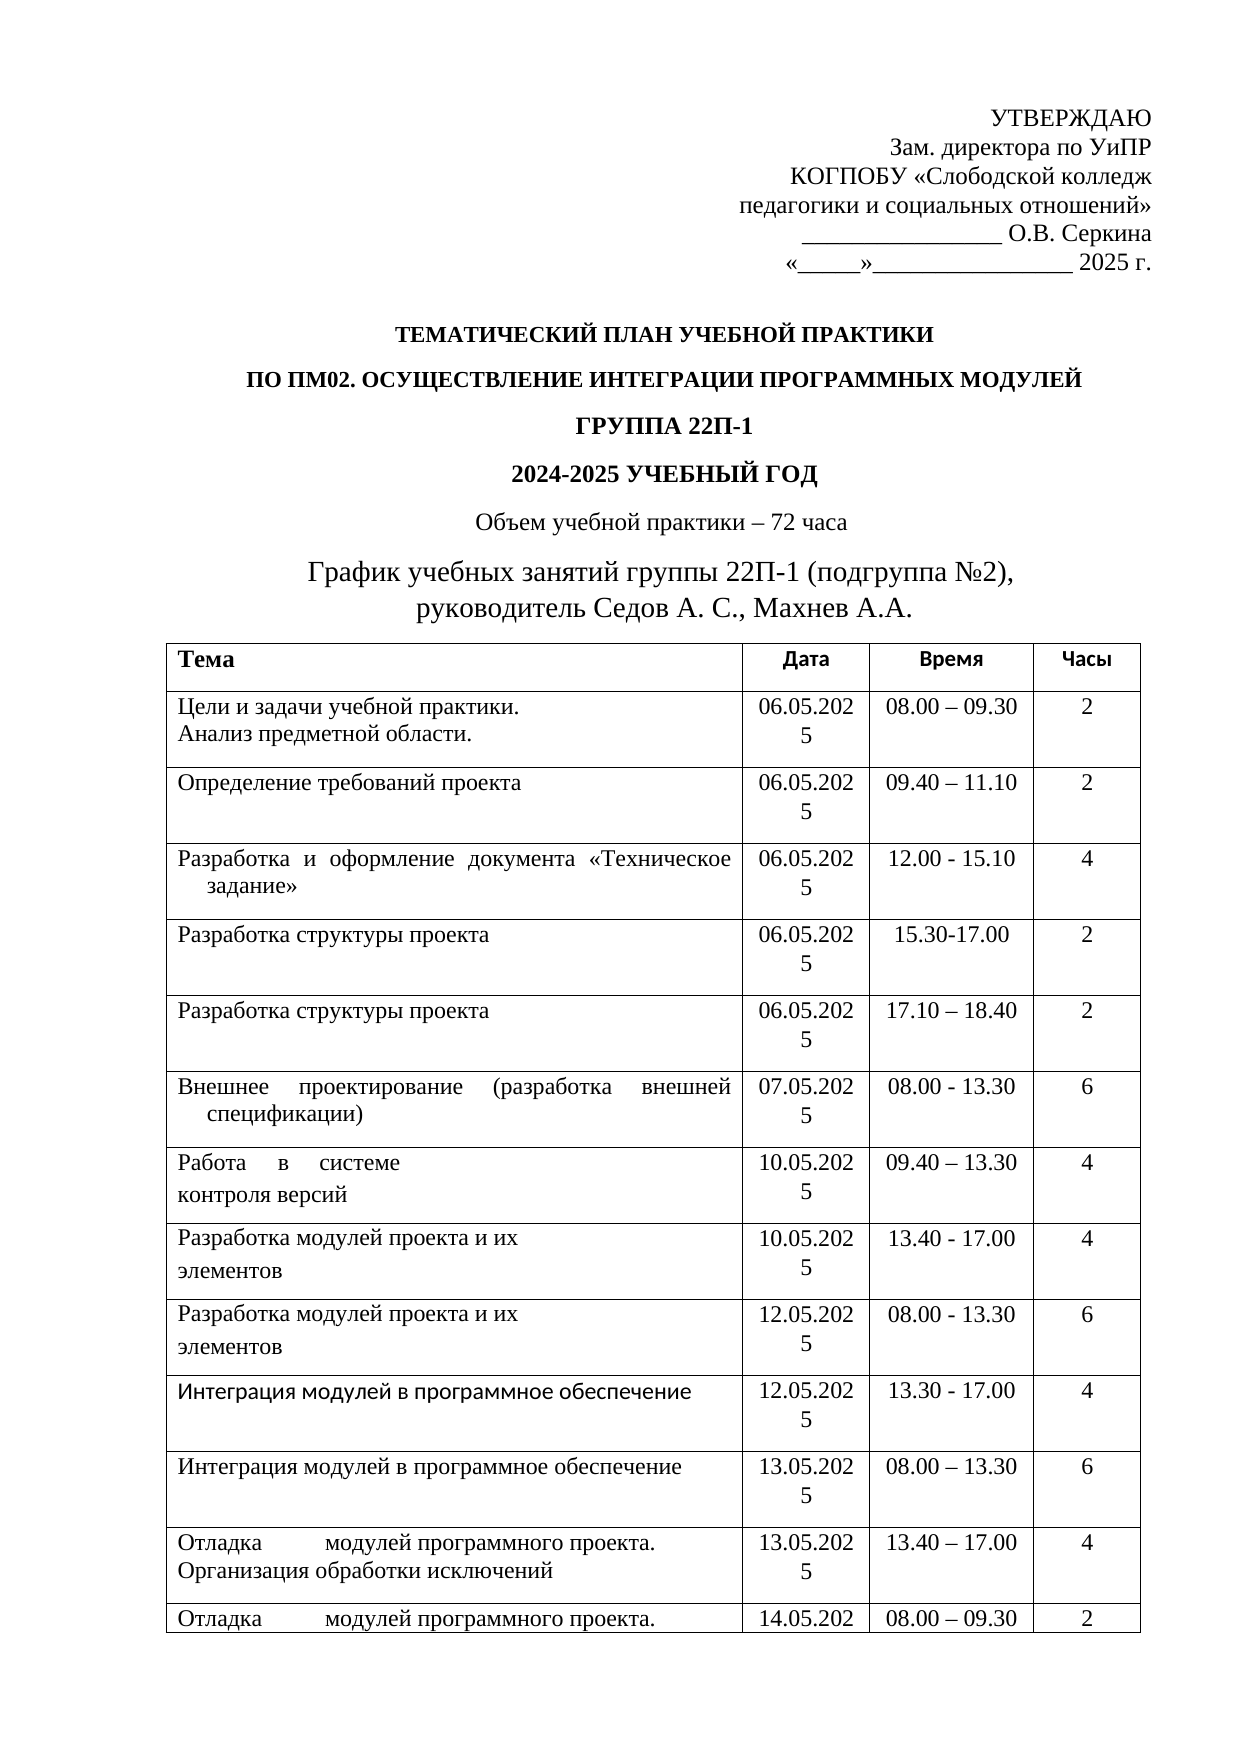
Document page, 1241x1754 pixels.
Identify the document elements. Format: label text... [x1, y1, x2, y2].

table_cell 08.00 - 13.30 [870, 1072, 1033, 1147]
table_cell Работа в системе контроля версий [167, 1148, 742, 1223]
text «_____»________________ 2025 г. [723, 247, 1152, 276]
table_cell 06.05.2025 [743, 996, 869, 1071]
table_cell 08.00 – 09.30 [870, 1604, 1033, 1632]
table_cell 4 [1034, 1528, 1140, 1603]
table_cell 2 [1034, 692, 1140, 767]
table_cell 08.00 – 09.30 [870, 692, 1033, 767]
table_cell 6 [1034, 1300, 1140, 1375]
table_cell 10.05.2025 [743, 1148, 869, 1223]
table_cell 06.05.2025 [743, 920, 869, 995]
text Тематический план учебной практики [177, 321, 1152, 347]
table_header Тема [167, 644, 742, 691]
table_cell 15.30-17.00 [870, 920, 1033, 995]
table_cell 4 [1034, 844, 1140, 919]
table_cell 13.30 - 17.00 [870, 1376, 1033, 1451]
table_cell 14.05.2025 [743, 1604, 869, 1632]
text График учебных занятий группы 22П-1 (подгруппа №2), руководитель Седов А. С., Махнев А.А. [177, 554, 1152, 624]
text Объем учебной практики – 72 часа [177, 507, 1152, 535]
text ________________ О.В. Серкина [723, 218, 1152, 247]
table_cell 13.05.2025 [743, 1452, 869, 1527]
table_cell 12.05.2025 [743, 1300, 869, 1375]
table_header Дата [743, 644, 869, 691]
table_cell Интеграция модулей в программное обеспечение [167, 1376, 742, 1451]
text Утверждаю [723, 103, 1152, 132]
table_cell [167, 1528, 742, 1603]
table_cell 17.10 – 18.40 [870, 996, 1033, 1071]
text группА 22П-1 [177, 411, 1152, 440]
table_cell 08.00 – 13.30 [870, 1452, 1033, 1527]
table_cell 12.00 - 15.10 [870, 844, 1033, 919]
table_cell 06.05.2025 [743, 768, 869, 843]
table_cell Интеграция модулей в программное обеспечение [167, 1452, 742, 1527]
table_cell Внешнее проектирование (разработка внешней спецификации) [167, 1072, 742, 1147]
text 2024-2025 учебный год [177, 459, 1152, 488]
table_cell 6 [1034, 1452, 1140, 1527]
text Зам. директора по УиПР [723, 132, 1152, 161]
table_header Время [870, 644, 1033, 691]
text КОГПОБУ «Слободской колледж [723, 161, 1152, 190]
table_cell 4 [1034, 1148, 1140, 1223]
table_cell 06.05.2025 [743, 692, 869, 767]
table_cell 2 [1034, 996, 1140, 1071]
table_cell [167, 1604, 742, 1632]
table_cell Разработка структуры проекта [167, 920, 742, 995]
table_cell Разработка и оформление документа «Техническое задание» [167, 844, 742, 919]
table_cell 08.00 - 13.30 [870, 1300, 1033, 1375]
table_cell Разработка структуры проекта [167, 996, 742, 1071]
table_cell 2 [1034, 768, 1140, 843]
table_cell 13.40 - 17.00 [870, 1224, 1033, 1299]
text по ПМ02. ОСУЩЕСТВЛЕНИЕ ИНТЕГРАЦИИ ПРОГРАММНЫХ МОДУЛЕЙ [177, 366, 1152, 392]
table_cell Разработка модулей проекта и их элементов [167, 1300, 742, 1375]
table_header Часы [1034, 644, 1140, 691]
table_cell Определение требований проекта [167, 768, 742, 843]
table_cell Разработка модулей проекта и их элементов [167, 1224, 742, 1299]
table_cell 4 [1034, 1376, 1140, 1451]
table_cell 4 [1034, 1224, 1140, 1299]
table_cell 06.05.2025 [743, 844, 869, 919]
table_cell 13.05.2025 [743, 1528, 869, 1603]
table_cell 07.05.2025 [743, 1072, 869, 1147]
table_cell 2 [1034, 1604, 1140, 1632]
table_cell 2 [1034, 920, 1140, 995]
table_cell 6 [1034, 1072, 1140, 1147]
table_cell Цели и задачи учебной практики. Анализ предметной области. [167, 692, 742, 767]
table_cell 13.40 – 17.00 [870, 1528, 1033, 1603]
table_cell 09.40 – 11.10 [870, 768, 1033, 843]
table_cell 12.05.2025 [743, 1376, 869, 1451]
table_cell 10.05.2025 [743, 1224, 869, 1299]
table_cell 09.40 – 13.30 [870, 1148, 1033, 1223]
text педагогики и социальных отношений» [723, 190, 1152, 218]
